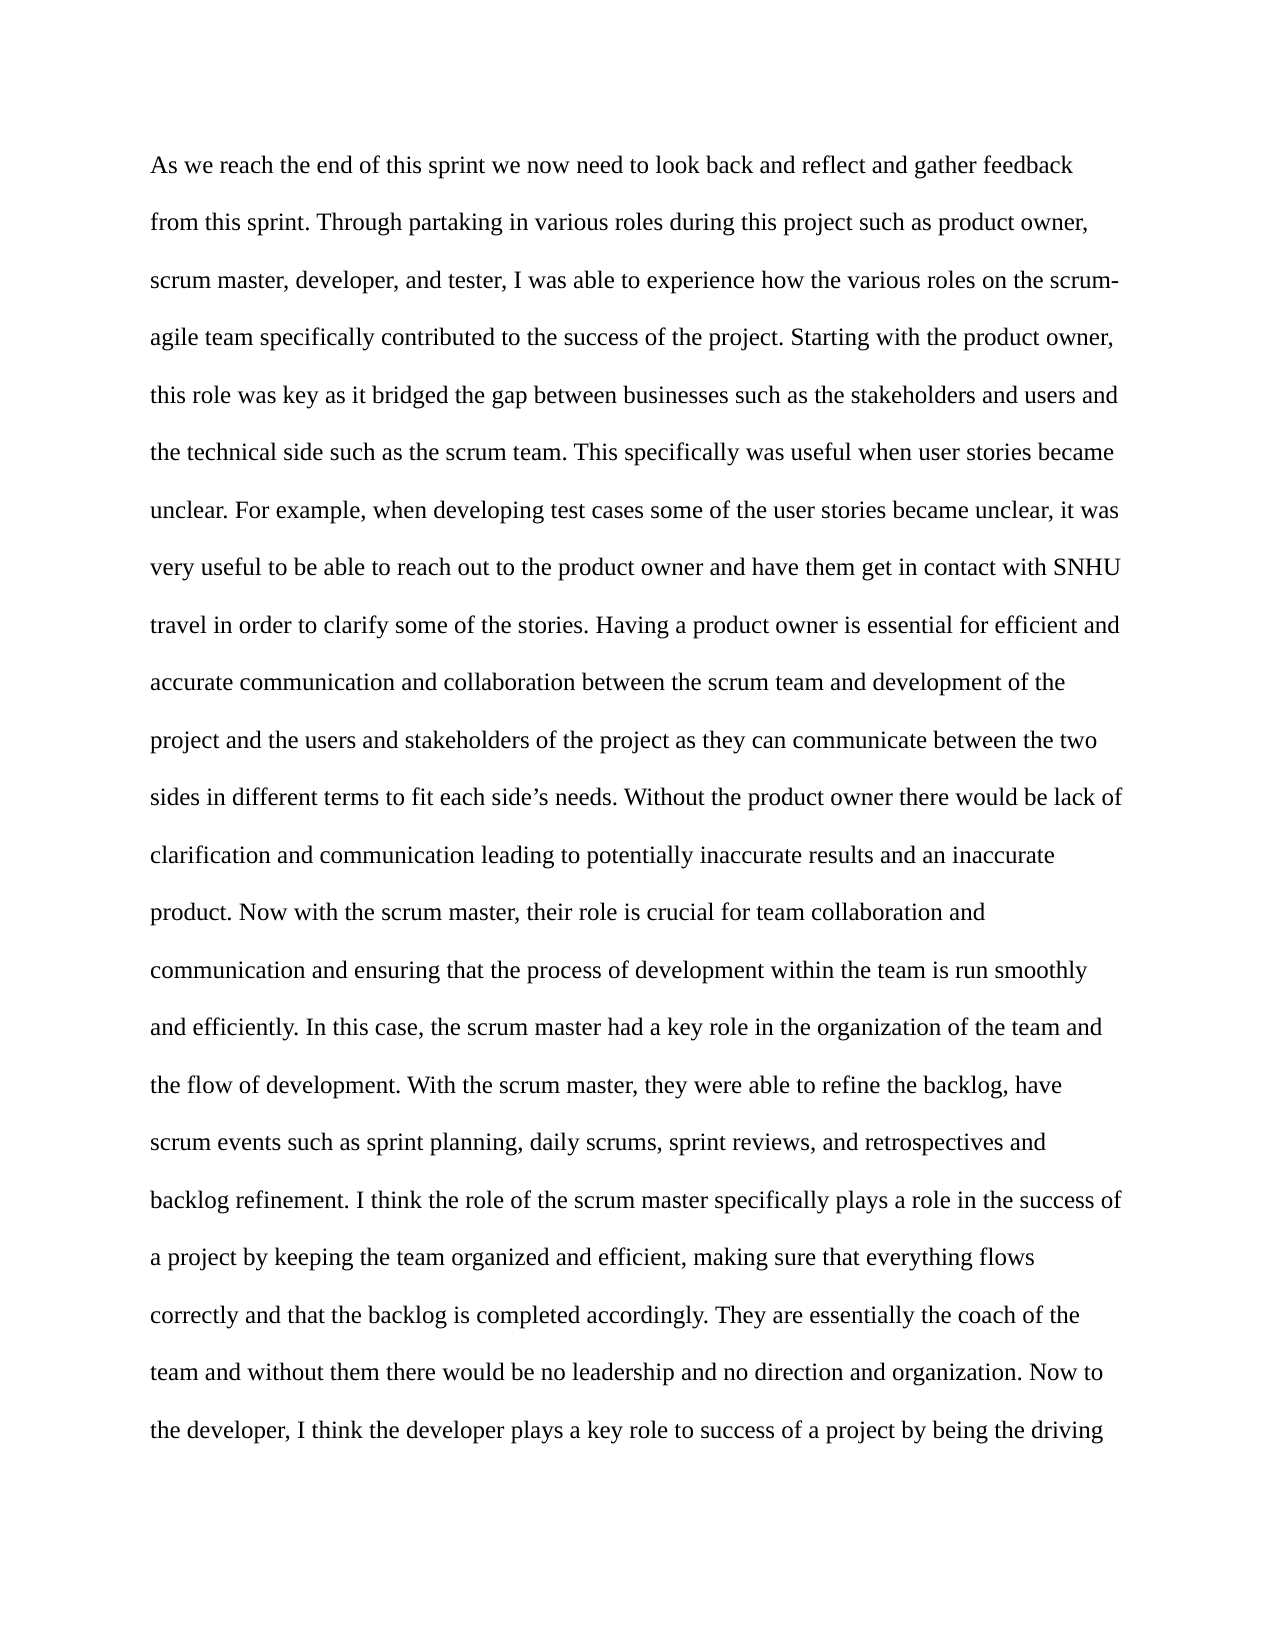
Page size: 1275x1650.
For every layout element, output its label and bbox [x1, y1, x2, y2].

text [150, 150, 1125, 1444]
